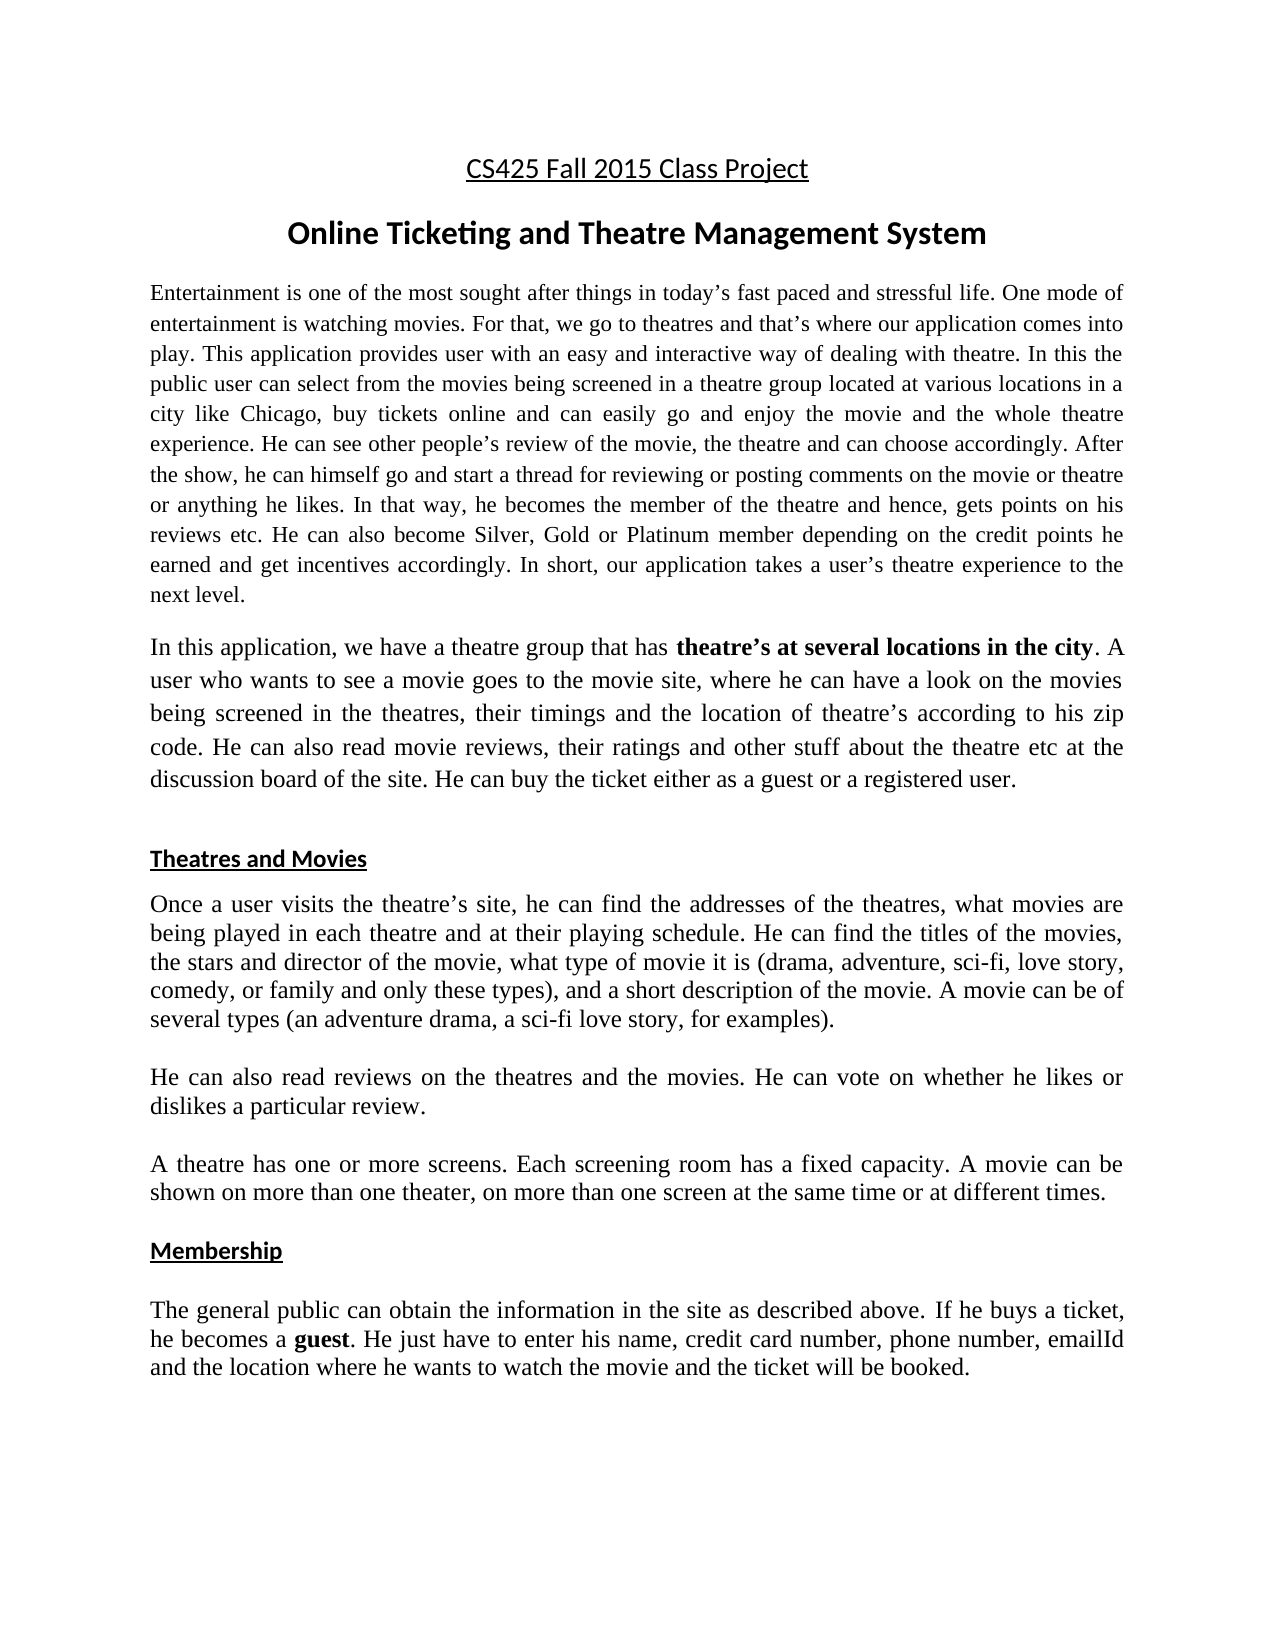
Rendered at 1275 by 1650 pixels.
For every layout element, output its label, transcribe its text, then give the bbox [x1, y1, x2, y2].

text Online Ticketing and Theatre Management System [150, 212, 1125, 252]
text The general public can obtain the information in the site as described above. If he buys a ticket, he becomes a guest. He just have to enter his name, credit card number, phone number, emailId and the location where he wants to watch the movie and the ticket will be booked. [150, 1295, 1125, 1381]
text Once a user visits the theatre’s site, he can find the addresses of the theatres, what movies are being played in each theatre and at their playing schedule. He can find the titles of the movies, the stars and director of the movie, what type of movie it is (drama, adventure, sci-fi, love story, comedy, or family and only these types), and a short description of the movie. A movie can be of several types (an adventure drama, a sci-fi love story, for examples). [150, 889, 1125, 1033]
text CS425 Fall 2015 Class Project [150, 150, 1125, 186]
text Membership [150, 1235, 1125, 1266]
text Entertainment is one of the most sought after things in today’s fast paced and stressful life. One mode of entertainment is watching movies. For that, we go to theatres and that’s where our application comes into play. This application provides user with an easy and interactive way of dealing with theatre. In this the public user can select from the movies being screened in a theatre group located at various locations in a city like Chicago, buy tickets online and can easily go and enjoy the movie and the whole theatre experience. He can see other people’s review of the movie, the theatre and can choose accordingly. After the show, he can himself go and start a thread for reviewing or posting comments on the movie or theatre or anything he likes. In that way, he becomes the member of the theatre and hence, gets points on his reviews etc. He can also become Silver, Gold or Platinum member depending on the credit points he earned and get incentives accordingly. In short, our application takes a user’s theatre experience to the next level. [150, 279, 1125, 608]
text Theatres and Movies [150, 843, 1125, 874]
text He can also read reviews on the theatres and the movies. He can vote on whether he likes or dislikes a particular review. [150, 1062, 1125, 1119]
text A theatre has one or more screens. Each screening room has a fixed capacity. A movie can be shown on more than one theater, on more than one screen at the same time or at different times. [150, 1149, 1125, 1206]
text In this application, we have a theatre group that has theatre’s at several locations in the city. A user who wants to see a movie goes to the movie site, where he can have a look on the movies being screened in the theatres, their timings and the location of theatre’s according to his zip code. He can also read movie reviews, their ratings and other stuff about the theatre etc at the discussion board of the site. He can buy the ticket either as a guest or a registered user. [150, 632, 1125, 793]
